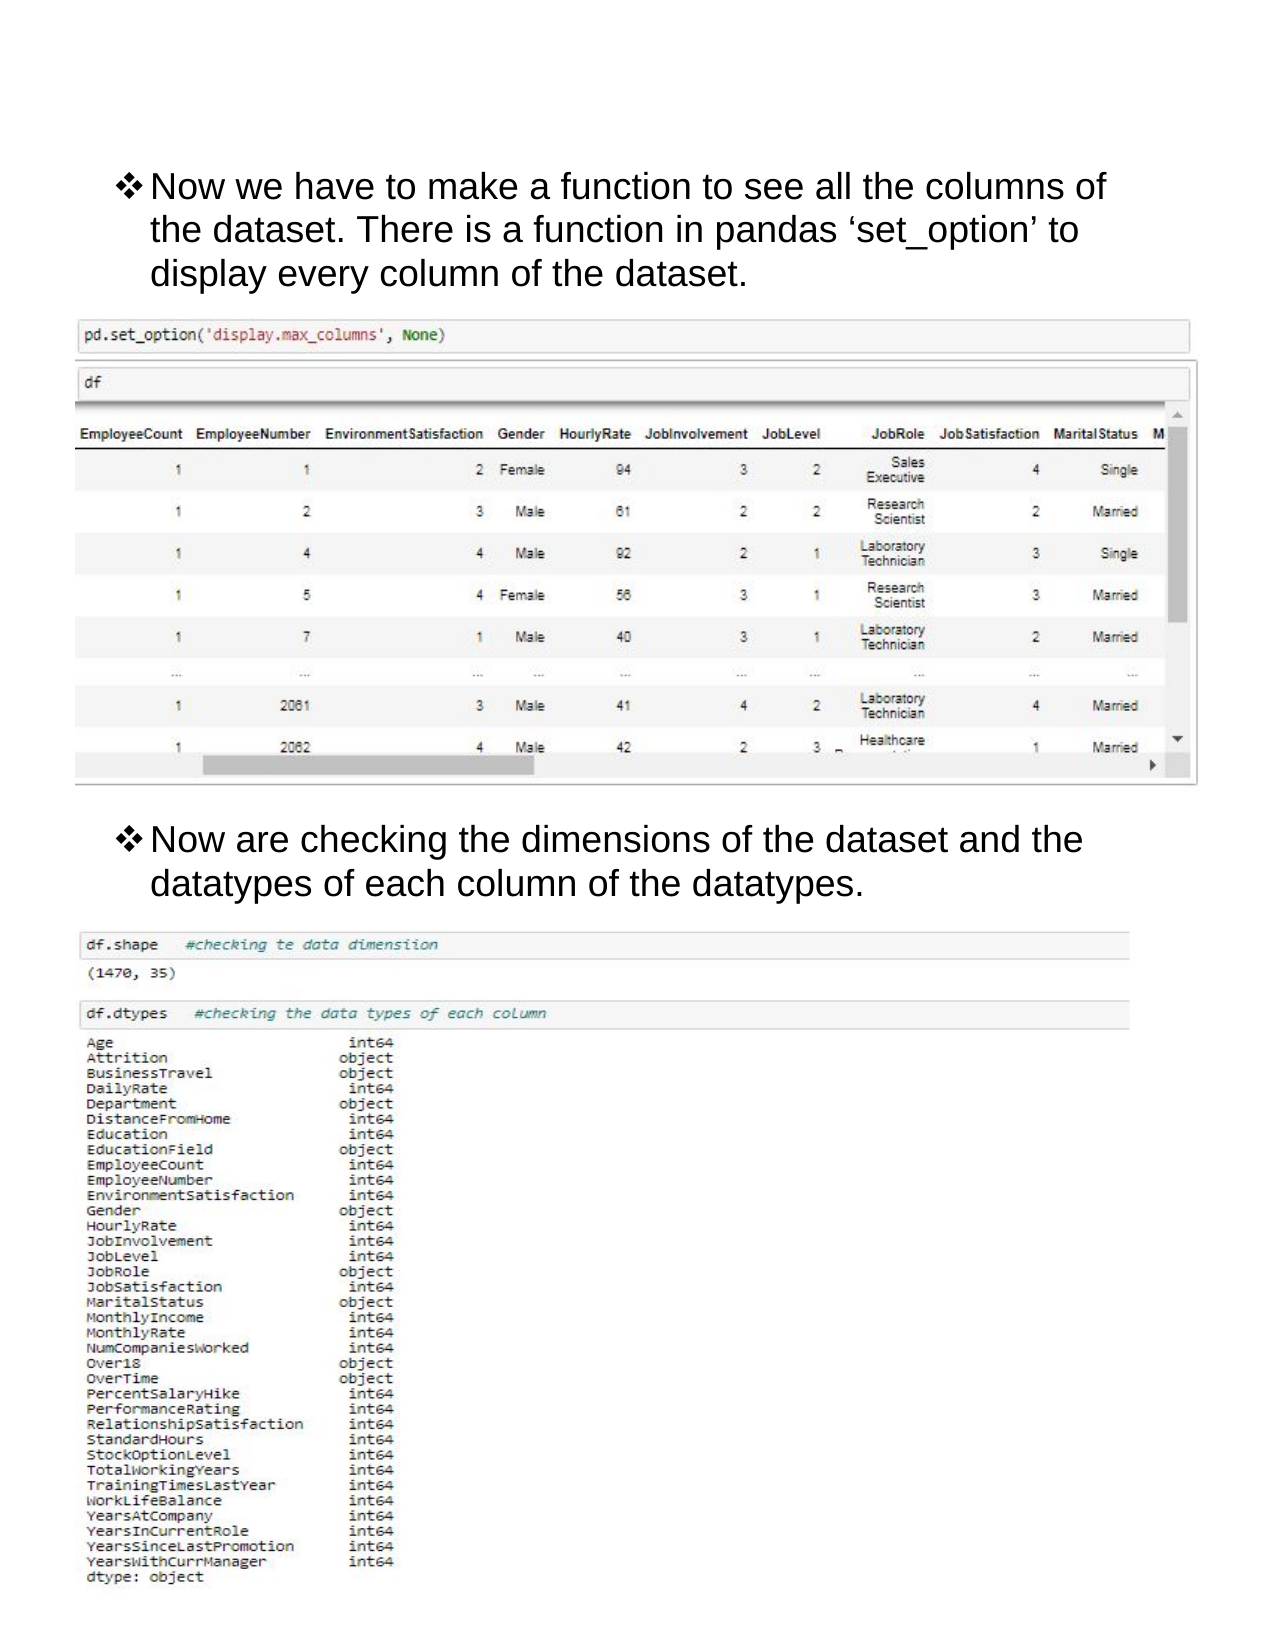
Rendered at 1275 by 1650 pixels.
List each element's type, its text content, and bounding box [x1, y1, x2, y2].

list Now are checking the dimensions of the dataset and the datatypes of each column of the datatypes. [112, 818, 1125, 904]
picture [75, 929, 1130, 1597]
picture [75, 318, 1200, 793]
list Now we have to make a function to see all the columns of the dataset. There is a function in pandas ‘set_option’ to display every column of the dataset. [112, 164, 1125, 294]
